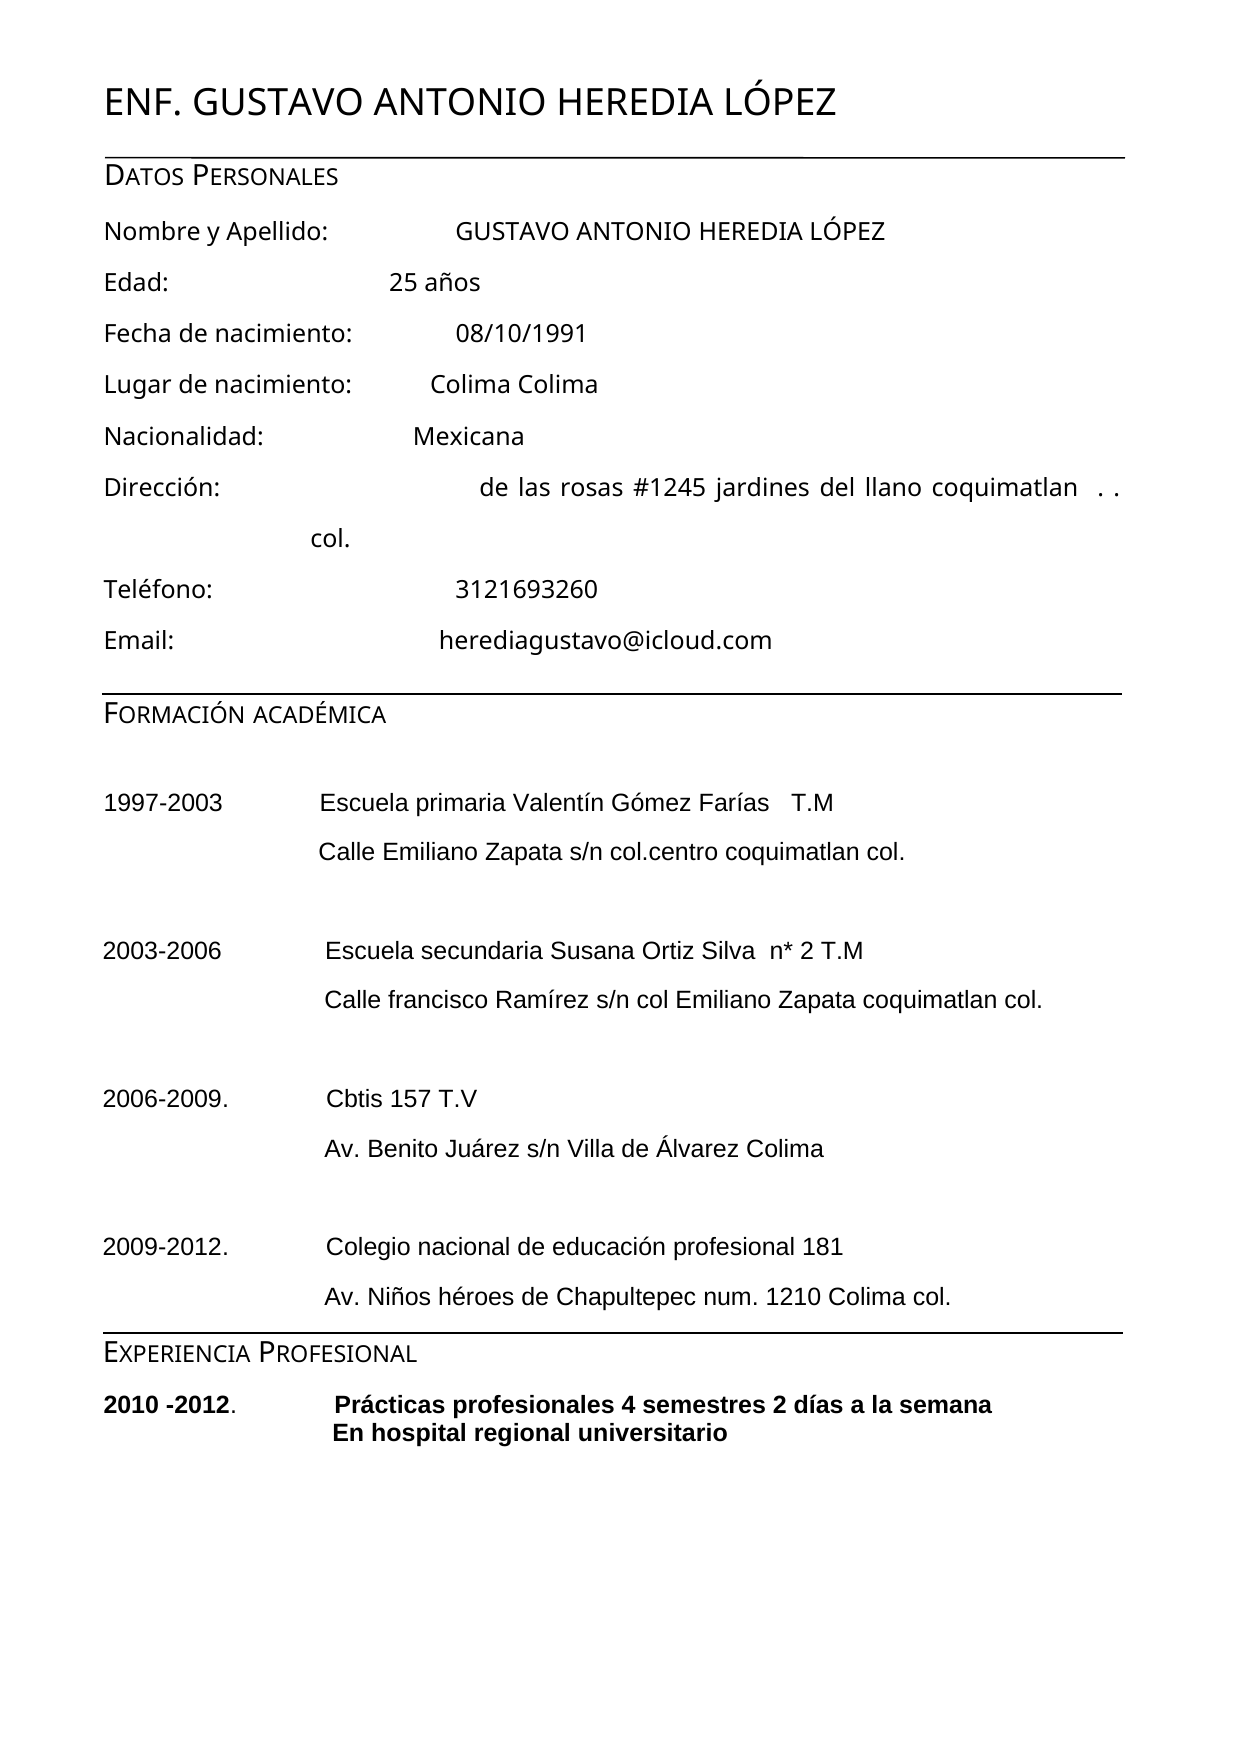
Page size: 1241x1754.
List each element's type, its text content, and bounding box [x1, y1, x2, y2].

text Av. Niños héroes de Chapultepec num. 1210 Colima col. [102, 1282, 1122, 1311]
subtitle Teléfono: 3121693260 [103, 571, 1122, 605]
text 2006-2009. Cbtis 157 T.V [102, 1084, 1122, 1113]
subtitle Lugar de nacimiento: Colima Colima [103, 367, 1122, 401]
subtitle Nacionalidad: Mexicana [103, 418, 1122, 452]
text En hospital regional universitario [103, 1418, 1122, 1447]
subtitle Nombre y Apellido: GUSTAVO ANTONIO HEREDIA LÓPEZ [103, 214, 1122, 248]
text 2009-2012. Colegio nacional de educación profesional 181 [102, 1232, 1122, 1261]
subtitle Edad: 25 años [103, 265, 1122, 299]
text 2003-2006 Escuela secundaria Susana Ortiz Silva n* 2 T.M [102, 936, 1122, 965]
subtitle Experiencia Profesional [103, 1334, 1122, 1371]
text Calle Emiliano Zapata s/n col.centro coquimatlan col. [103, 837, 1122, 866]
subtitle Datos Personales [103, 154, 1122, 194]
subtitle Formación académica [103, 695, 1122, 732]
subtitle Dirección: de las rosas #1245 jardines del llano coquimatlan . . col. [103, 469, 1122, 554]
text 2010 -2012. Prácticas profesionales 4 semestres 2 días a la semana [103, 1389, 1122, 1418]
text Calle francisco Ramírez s/n col Emiliano Zapata coquimatlan col. [102, 986, 1122, 1014]
subtitle ENF. GUSTAVO ANTONIO HEREDIA LÓPEZ [103, 75, 1122, 126]
list Escuela primaria Valentín Gómez Farías T.M [103, 788, 1122, 816]
text Av. Benito Juárez s/n Villa de Álvarez Colima [102, 1134, 1122, 1162]
subtitle Fecha de nacimiento: 08/10/1991 [103, 316, 1122, 350]
subtitle Email: herediagustavo@icloud.com [103, 622, 1122, 656]
